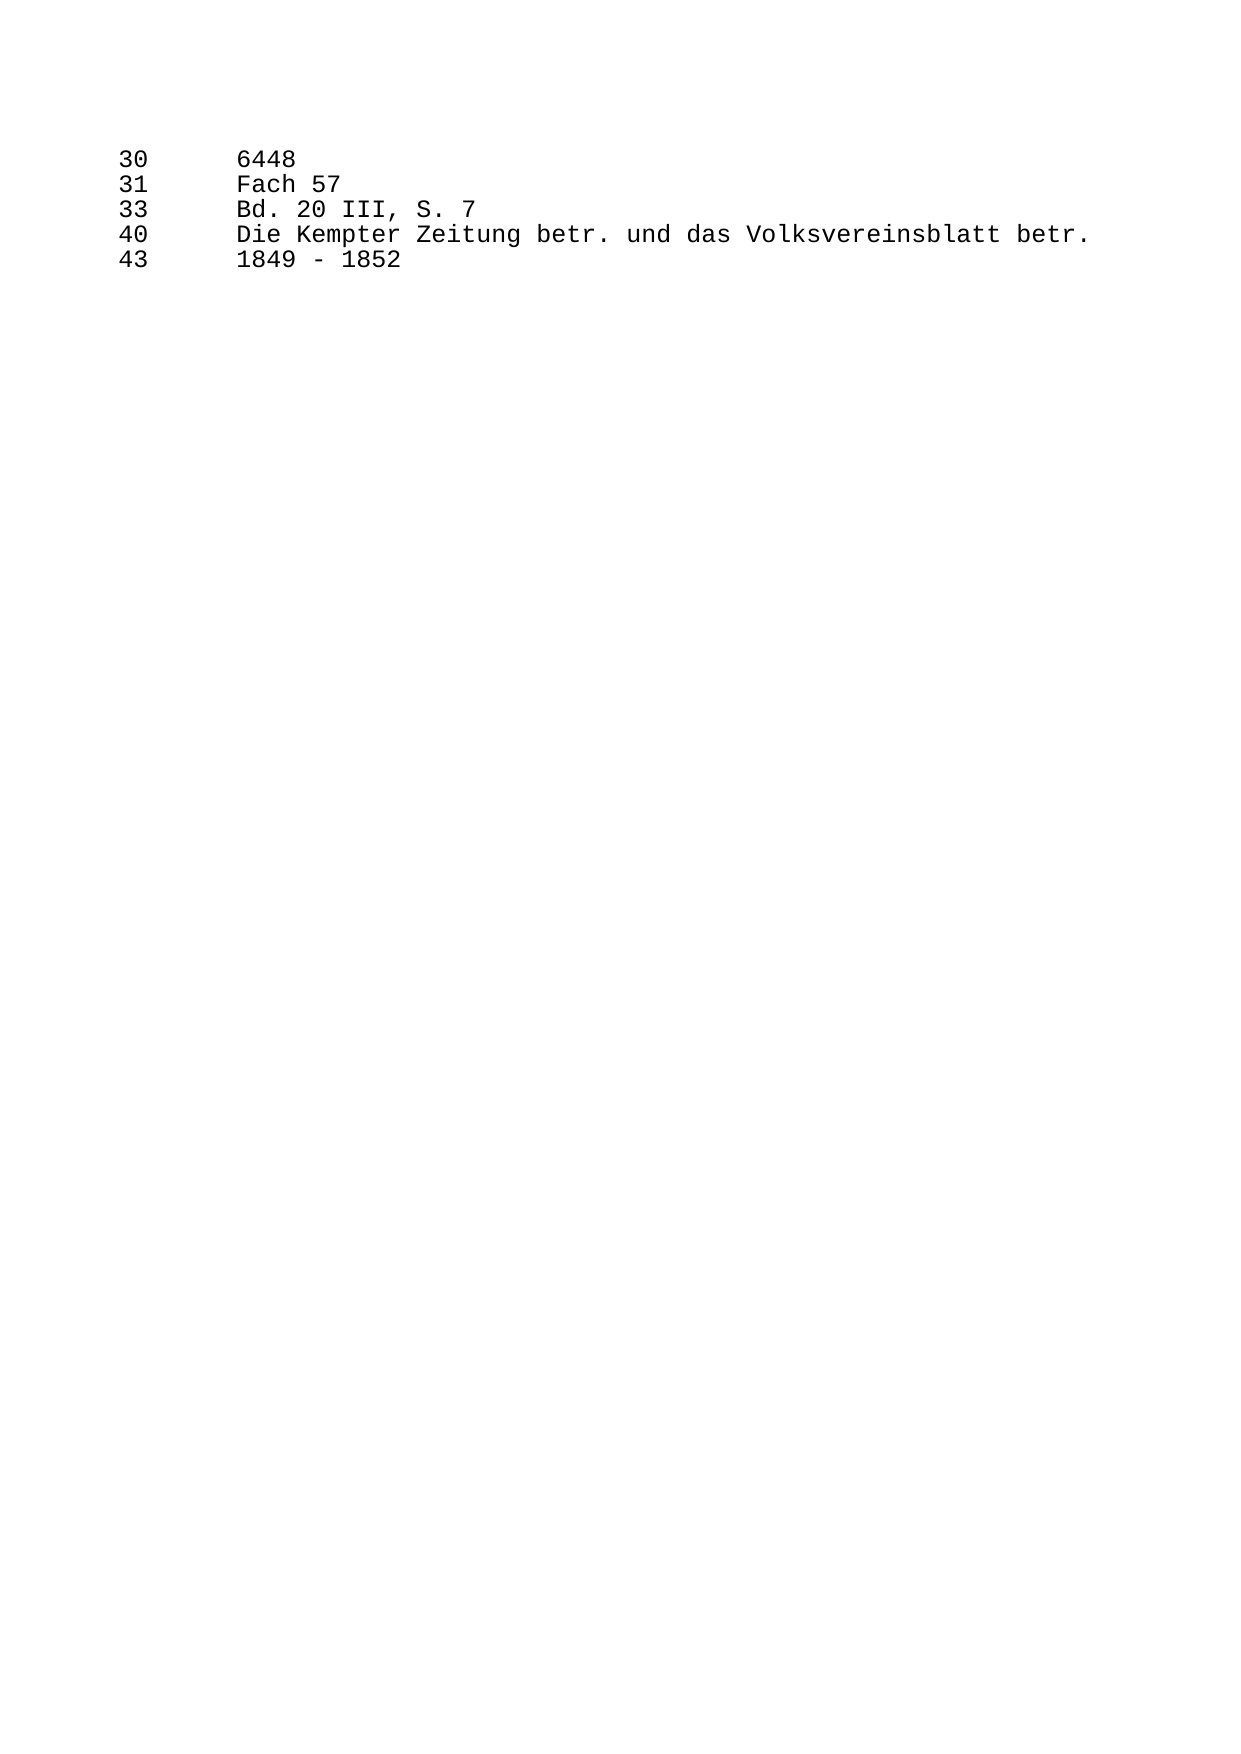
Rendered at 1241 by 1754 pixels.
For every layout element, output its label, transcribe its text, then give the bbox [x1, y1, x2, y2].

text 40 Die t[Kempter Zeitung]t betr. und das t[Volksvereinsblatt]t betr. [118, 223, 1122, 248]
text 30 6448 [118, 148, 1122, 173]
text 31 Fach 57 [118, 173, 1122, 198]
text 33 Bd. 20 III, S. 7 [118, 198, 1122, 223]
text 43 1849 - 1852 [118, 248, 1122, 273]
